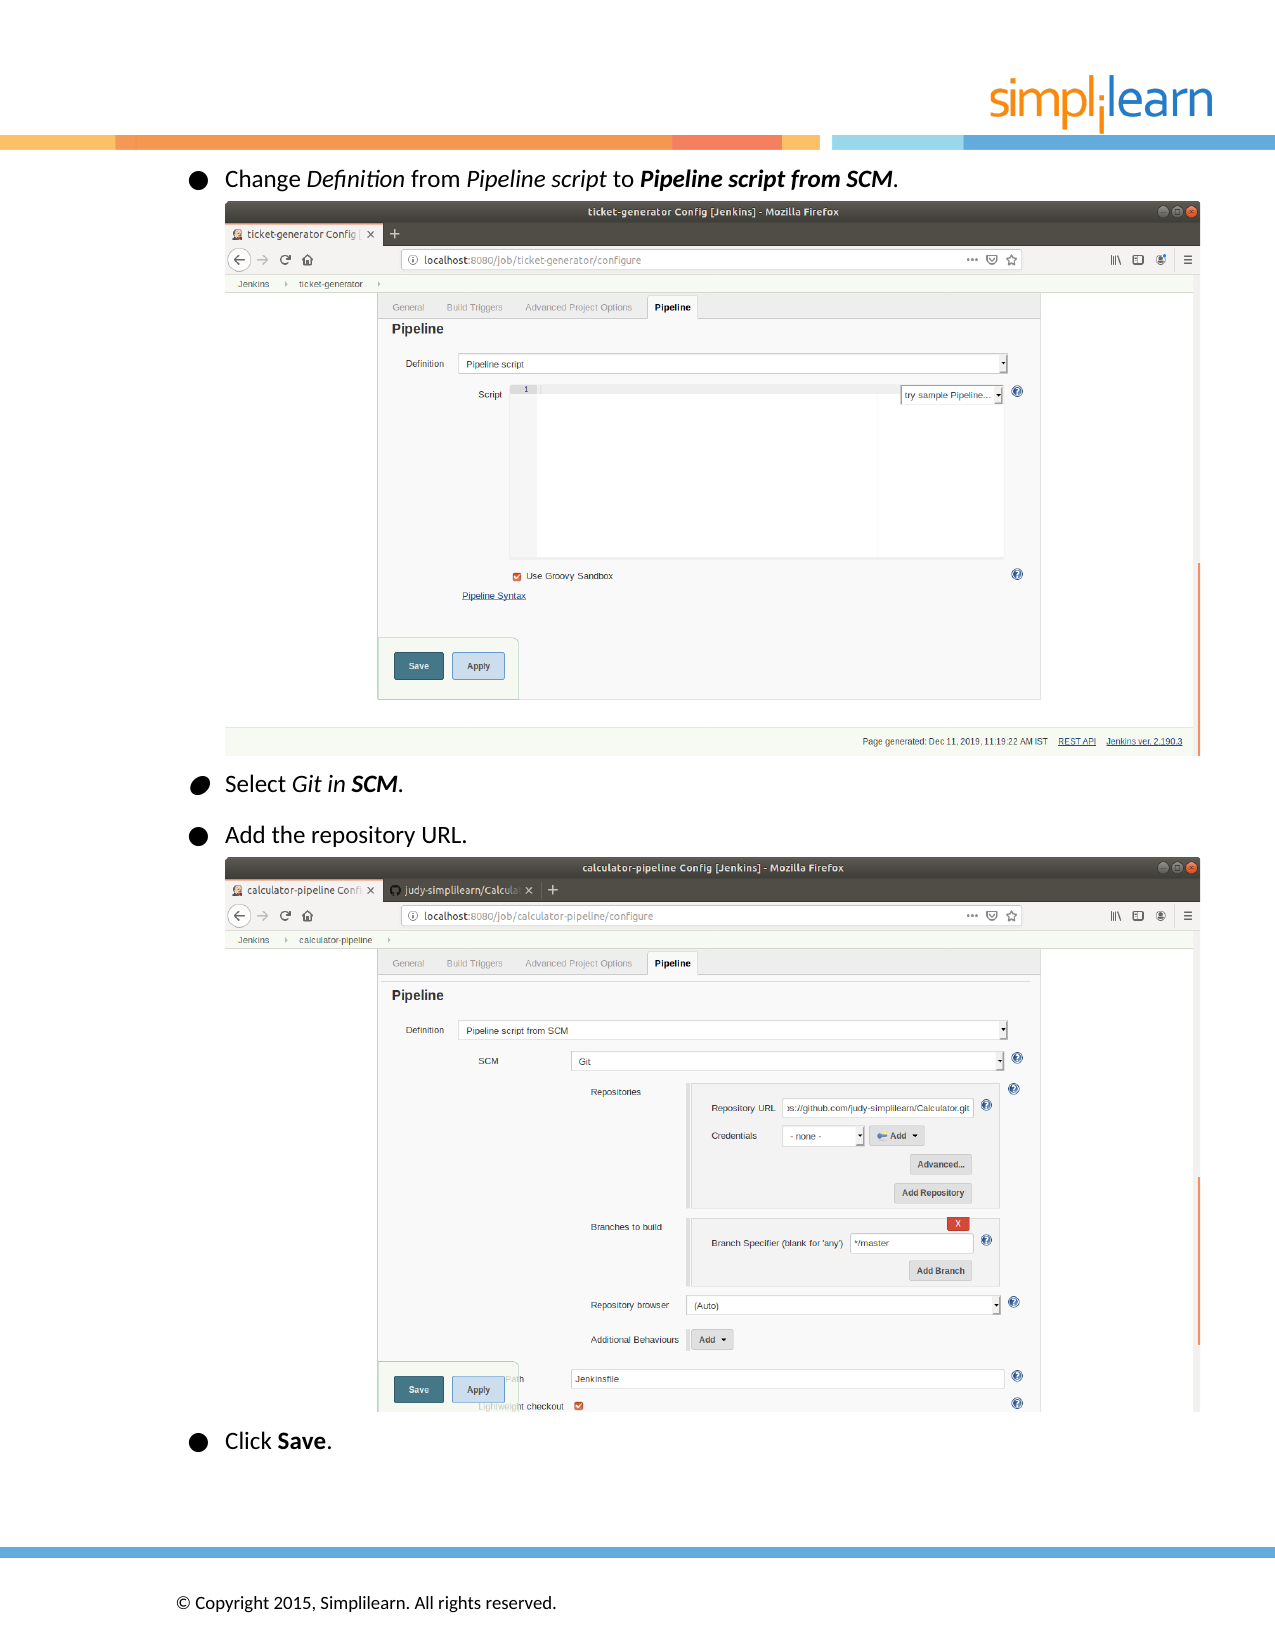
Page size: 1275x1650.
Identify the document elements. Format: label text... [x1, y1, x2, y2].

picture [225, 857, 1200, 1412]
picture [225, 201, 1200, 756]
picture [0, 1547, 1275, 1559]
list Select Git in SCM. [187, 755, 1125, 807]
list Add the repository URL. [187, 807, 1125, 858]
list Click Save. [187, 1412, 1125, 1463]
picture [0, 75, 1275, 150]
